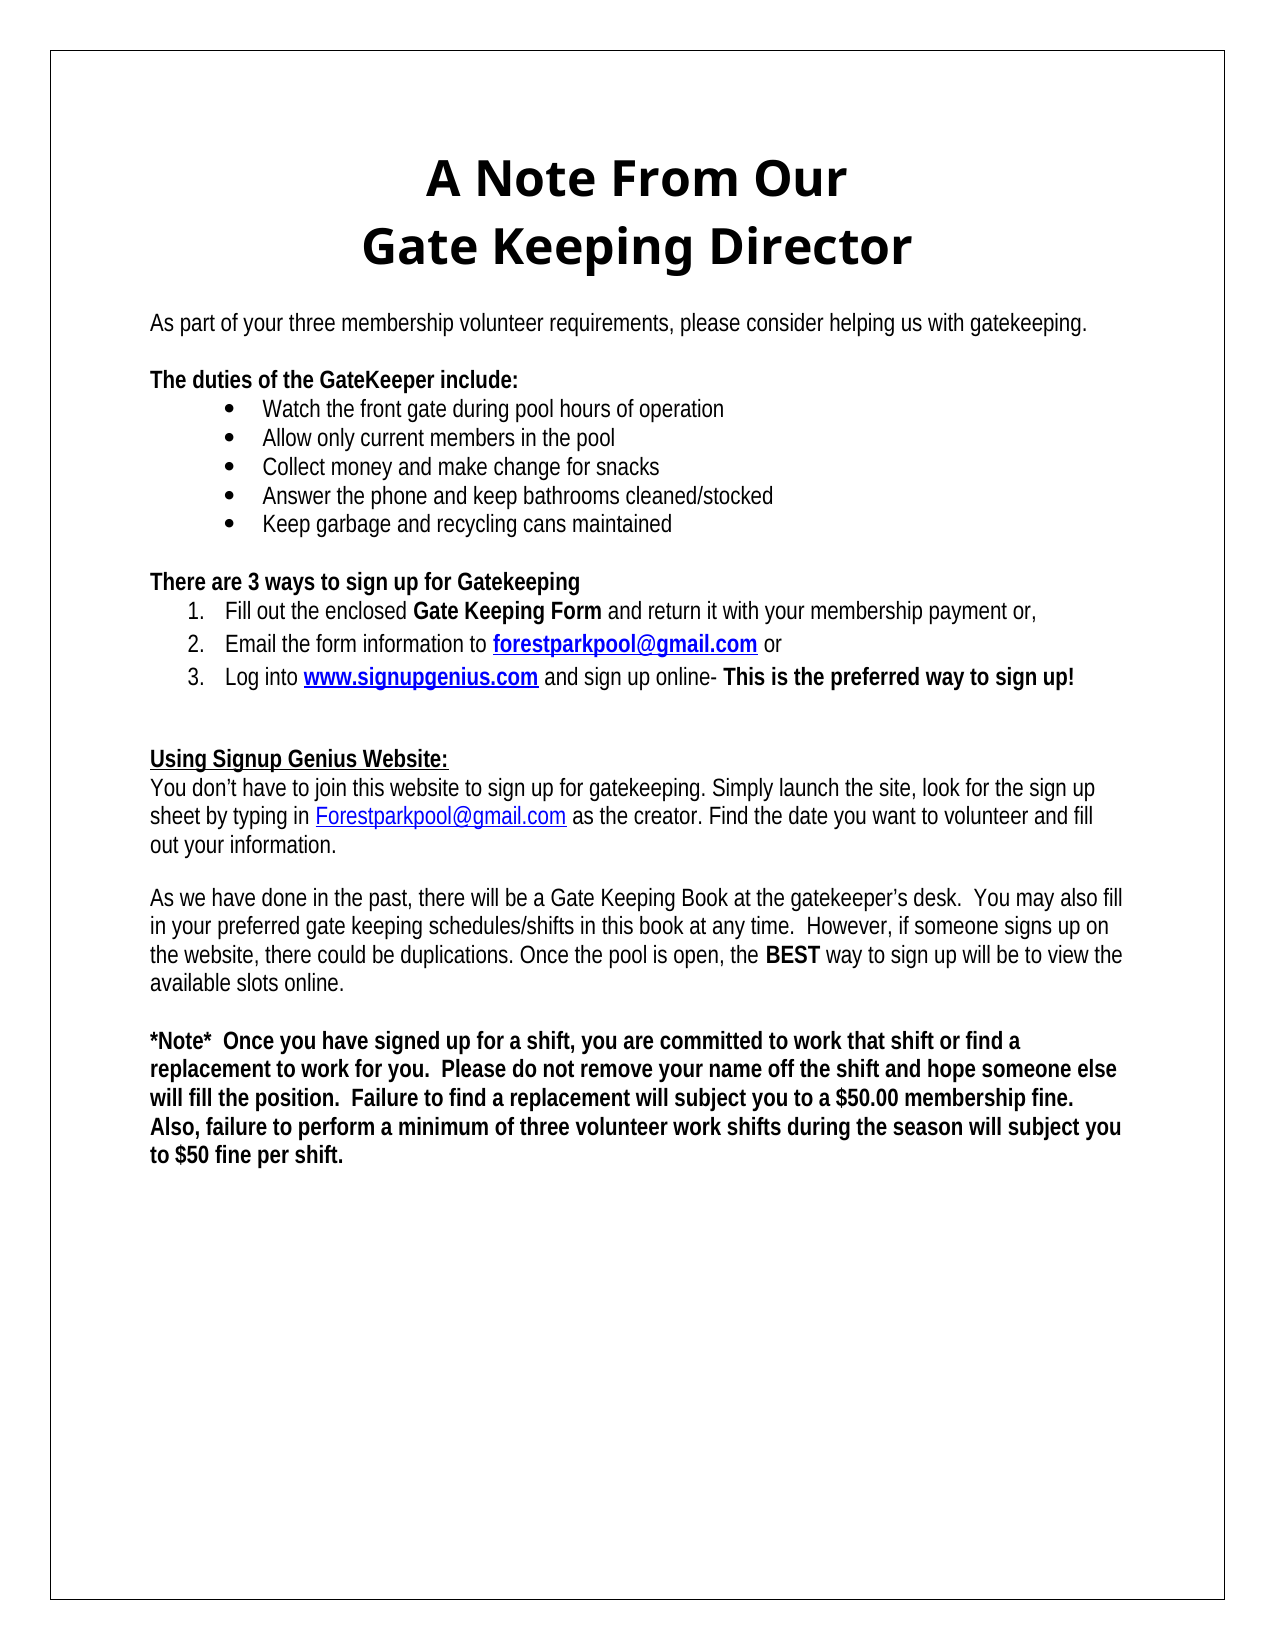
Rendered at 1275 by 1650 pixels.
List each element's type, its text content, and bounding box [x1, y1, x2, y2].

text As part of your three membership volunteer requirements, please consider helping us with gatekeeping. [150, 308, 1125, 337]
text A Note From Our [150, 143, 1125, 211]
text As we have done in the past, there will be a Gate Keeping Book at the gatekeeper’s desk. You may also fill in your preferred gate keeping schedules/shifts in this book at any time. However, if someone signs up on the website, there could be duplications. Once the pool is open, the BEST way to sign up will be to view the available slots online. *Note* Once you have signed up for a shift, you are committed to work that shift or find a replacement to work for you. Please do not remove your name off the shift and hope someone else will fill the position. Failure to find a replacement will subject you to a $50.00 membership fine. Also, failure to perform a minimum of three volunteer work shifts during the season will subject you to $50 fine per shift. [150, 882, 1125, 1169]
text Gate Keeping Director [150, 211, 1125, 279]
text There are 3 ways to sign up for Gatekeeping [150, 567, 1125, 596]
list Answer the phone and keep bathrooms cleaned/stocked [225, 481, 1125, 509]
list Email the form information to forestparkpool@gmail.com or [187, 628, 1125, 657]
list Fill out the enclosed Gate Keeping Form and return it with your membership payment or, [187, 596, 1125, 624]
list Watch the front gate during pool hours of operation [225, 394, 1125, 423]
list Collect money and make change for snacks [225, 452, 1125, 481]
list Allow only current members in the pool [225, 423, 1125, 452]
list Keep garbage and recycling cans maintained [225, 509, 1125, 538]
list Log into www.signupgenius.com and sign up online- This is the preferred way to sign up! [187, 661, 1125, 690]
text Using Signup Genius Website: You don’t have to join this website to sign up for gatekeeping. Simply launch the site, look for the sign up sheet by typing in Forestparkpool@gmail.com as the creator. Find the date you want to volunteer and fill out your information. [150, 744, 1125, 882]
text The duties of the GateKeeper include: [150, 365, 1125, 394]
